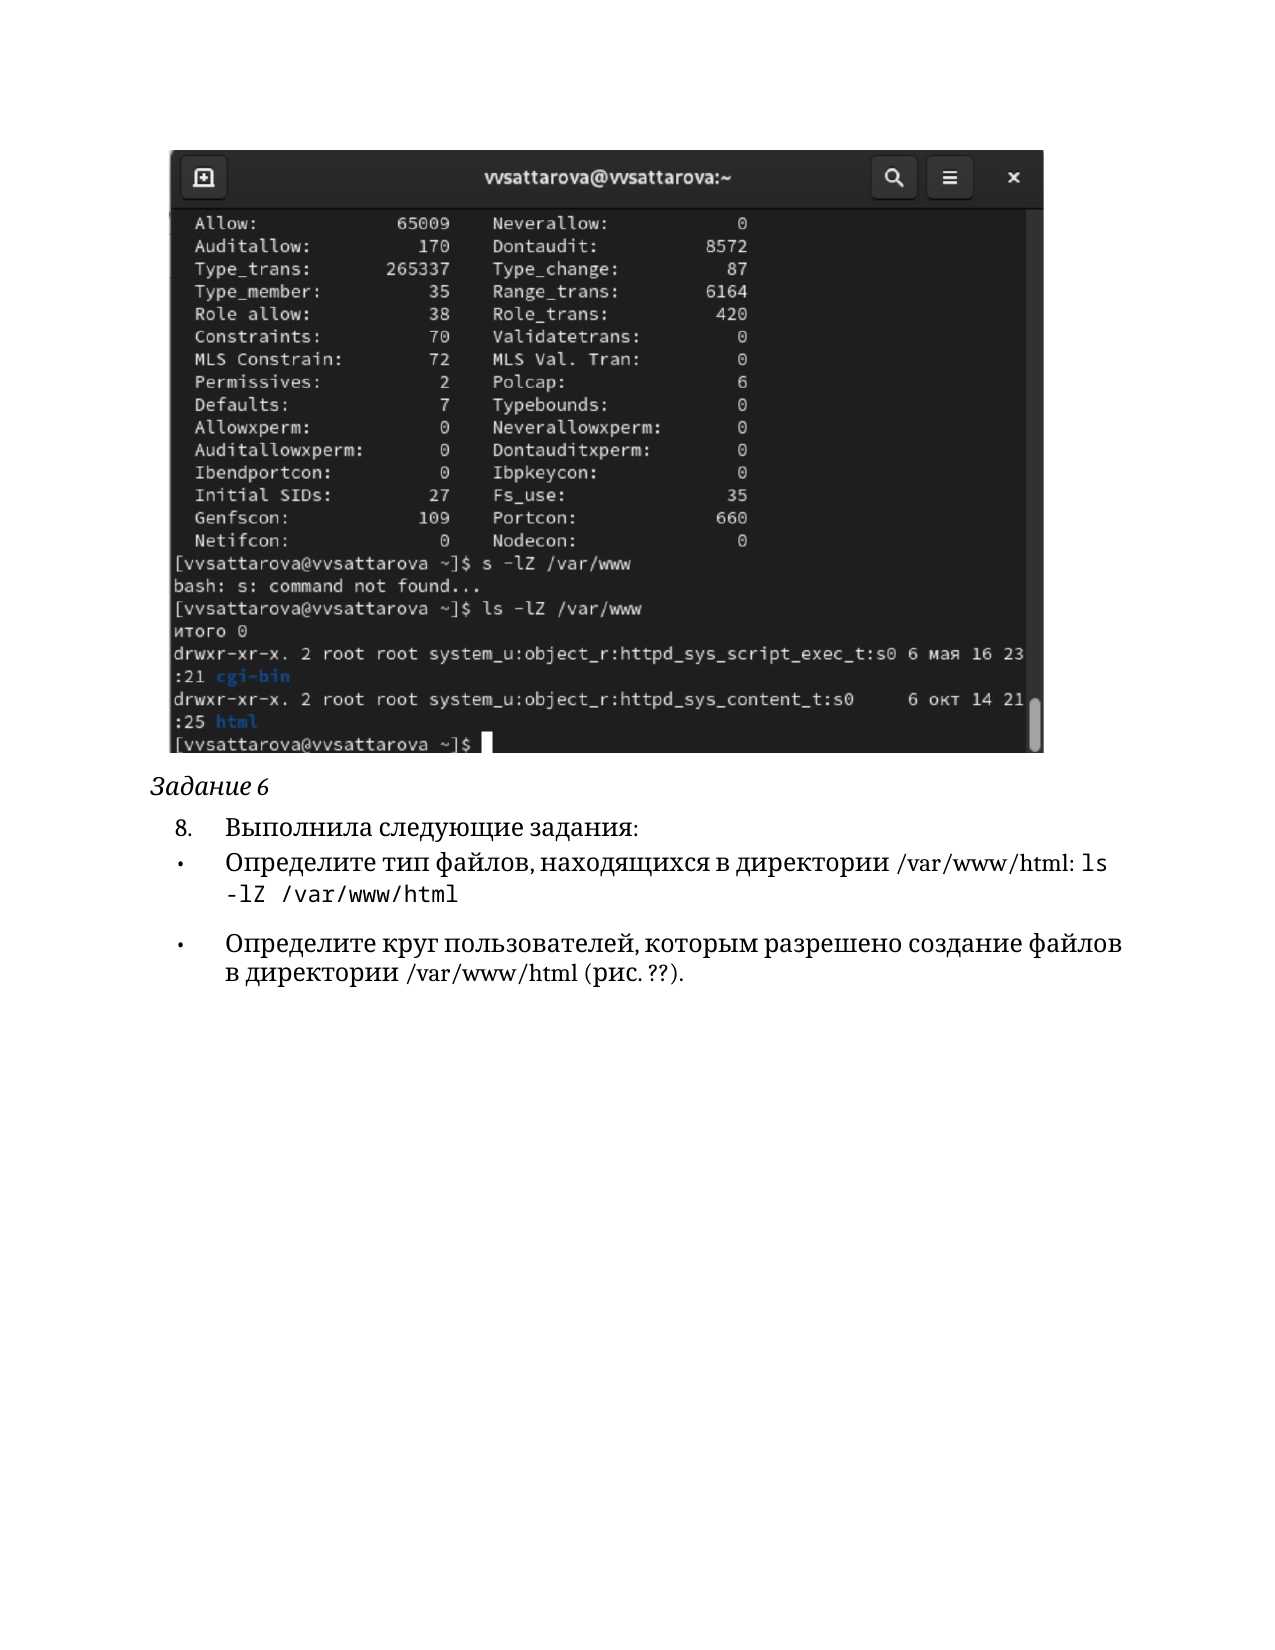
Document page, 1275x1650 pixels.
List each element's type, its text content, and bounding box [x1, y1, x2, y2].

list Выполнила следующие задания: [175, 814, 1125, 843]
picture [168, 150, 1044, 753]
list Определите тип файлов, находящихся в директории /var/www/html: ls -lZ /var/www/html [175, 847, 1125, 909]
list Определите круг пользователей, которым разрешено создание файлов в директории /var/www/html (рис. ??). [175, 930, 1125, 988]
text Задание 6 [150, 773, 1125, 802]
